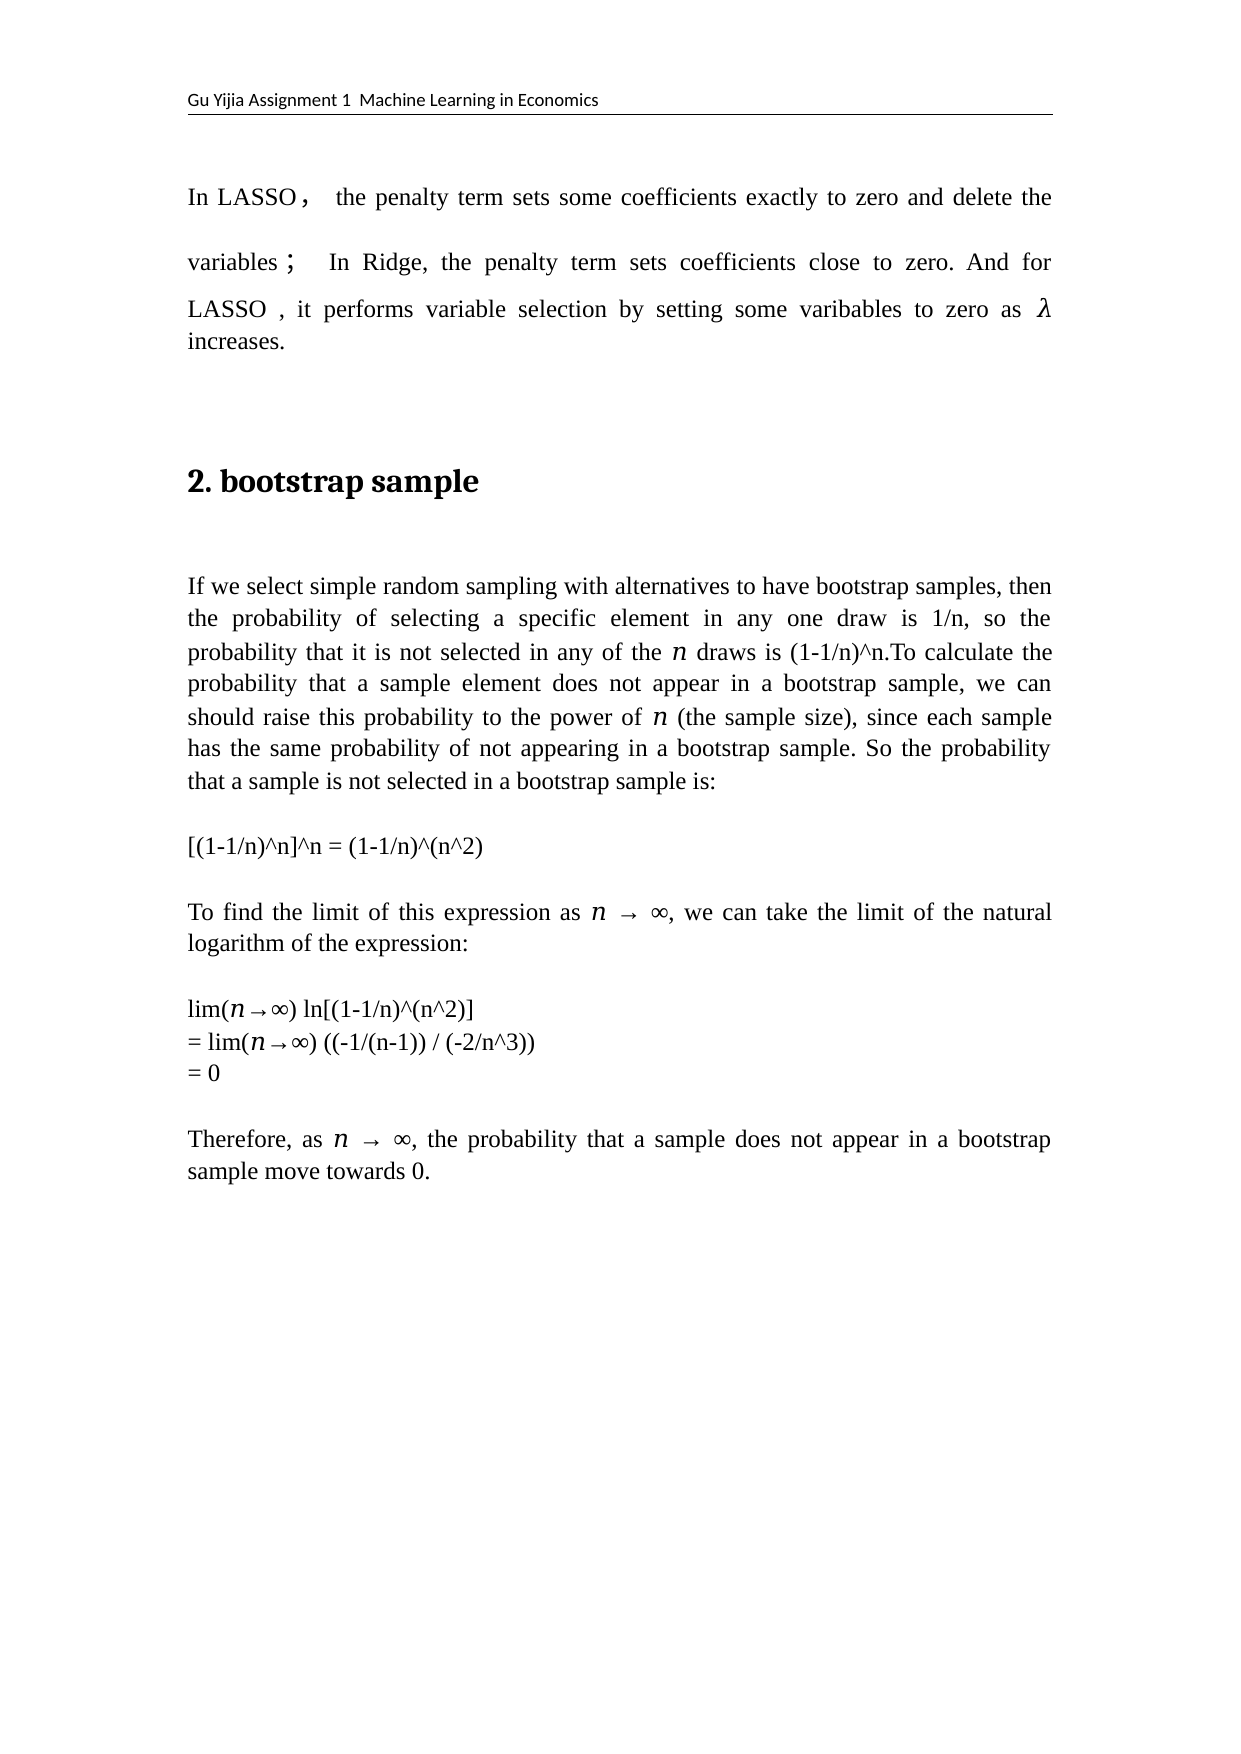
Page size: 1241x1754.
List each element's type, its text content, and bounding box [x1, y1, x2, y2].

text lim(𝑛→∞) ln[(1-1/n)^(n^2)] [187, 992, 1053, 1024]
text In LASSO， the penalty term sets some coefficients exactly to zero and delete the variables； In Ridge, the penalty term sets coefficients close to zero. And for LASSO , it performs variable selection by setting some varibables to zero as 𝜆 increases. [187, 162, 1053, 357]
text If we select simple random sampling with alternatives to have bootstrap samples, then the probability of selecting a specific element in any one draw is 1/n, so the probability that it is not selected in any of the 𝑛 draws is (1-1/n)^n.To calculate the probability that a sample element does not appear in a bootstrap sample, we can should raise this probability to the power of 𝑛 (the sample size), since each sample has the same probability of not appearing in a bootstrap sample. So the probability that a sample is not selected in a bootstrap sample is: [187, 569, 1053, 797]
text = lim(𝑛→∞) ((-1/(n-1)) / (-2/n^3)) [187, 1024, 1053, 1057]
text = 0 [187, 1057, 1053, 1089]
subtitle 2. bootstrap sample [187, 449, 1053, 514]
text To find the limit of this expression as 𝑛 → ∞, we can take the limit of the natural logarithm of the expression: [187, 894, 1053, 959]
text [(1-1/n)^n]^n = (1-1/n)^(n^2) [187, 829, 1053, 862]
text Therefore, as 𝑛 → ∞, the probability that a sample does not appear in a bootstrap sample move towards 0. [187, 1122, 1053, 1187]
